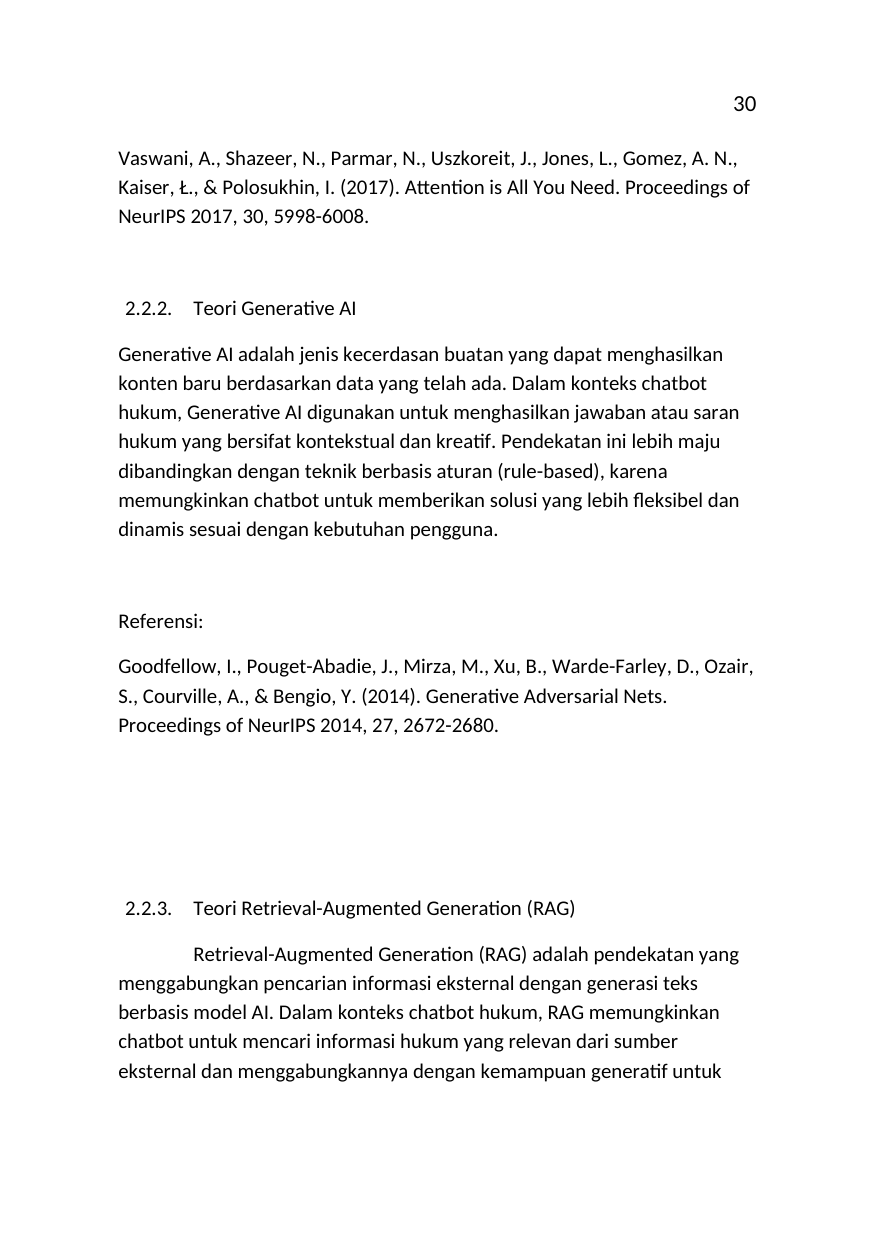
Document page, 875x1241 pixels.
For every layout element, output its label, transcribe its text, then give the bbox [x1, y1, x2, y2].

list Teori Generative AI [125, 295, 756, 321]
text Goodfellow, I., Pouget-Abadie, J., Mirza, M., Xu, B., Warde-Farley, D., Ozair, S., Courville, A., & Bengio, Y. (2014). Generative Adversarial Nets. Proceedings of NeurIPS 2014, 27, 2672-2680. [118, 654, 756, 737]
list Teori Retrieval-Augmented Generation (RAG) [125, 895, 756, 921]
text Vaswani, A., Shazeer, N., Parmar, N., Uszkoreit, J., Jones, L., Gomez, A. N., Kaiser, Ł., & Polosukhin, I. (2017). Attention is All You Need. Proceedings of NeurIPS 2017, 30, 5998-6008. [118, 145, 756, 229]
text Referensi: [118, 608, 756, 633]
text Generative AI adalah jenis kecerdasan buatan yang dapat menghasilkan konten baru berdasarkan data yang telah ada. Dalam konteks chatbot hukum, Generative AI digunakan untuk menghasilkan jawaban atau saran hukum yang bersifat kontekstual dan kreatif. Pendekatan ini lebih maju dibandingkan dengan teknik berbasis aturan (rule-based), karena memungkinkan chatbot untuk memberikan solusi yang lebih fleksibel dan dinamis sesuai dengan kebutuhan pengguna. [118, 341, 756, 542]
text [118, 941, 756, 1083]
